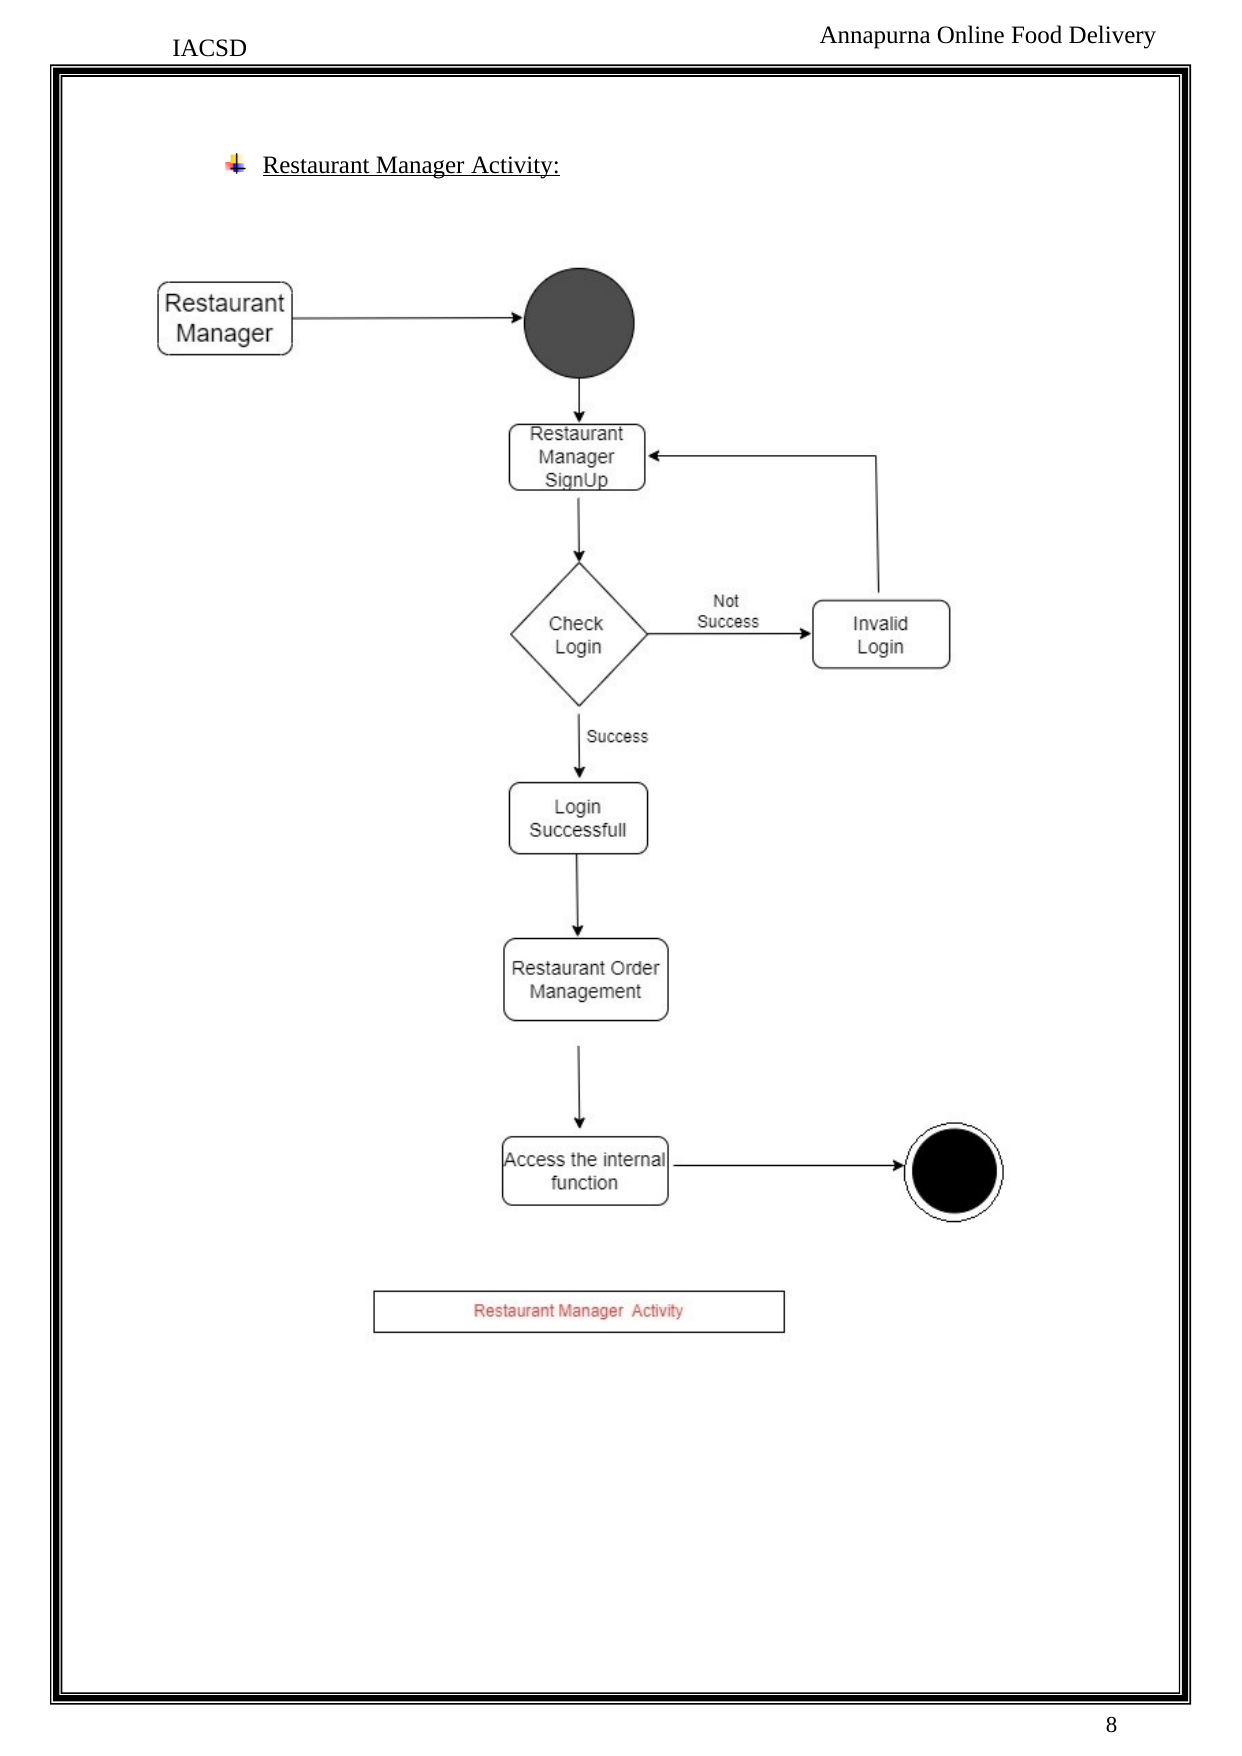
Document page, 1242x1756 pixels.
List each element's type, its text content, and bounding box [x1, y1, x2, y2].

picture [225, 153, 246, 174]
text Restaurant Manager Activity: [262, 150, 1142, 178]
picture [81, 227, 1142, 1407]
